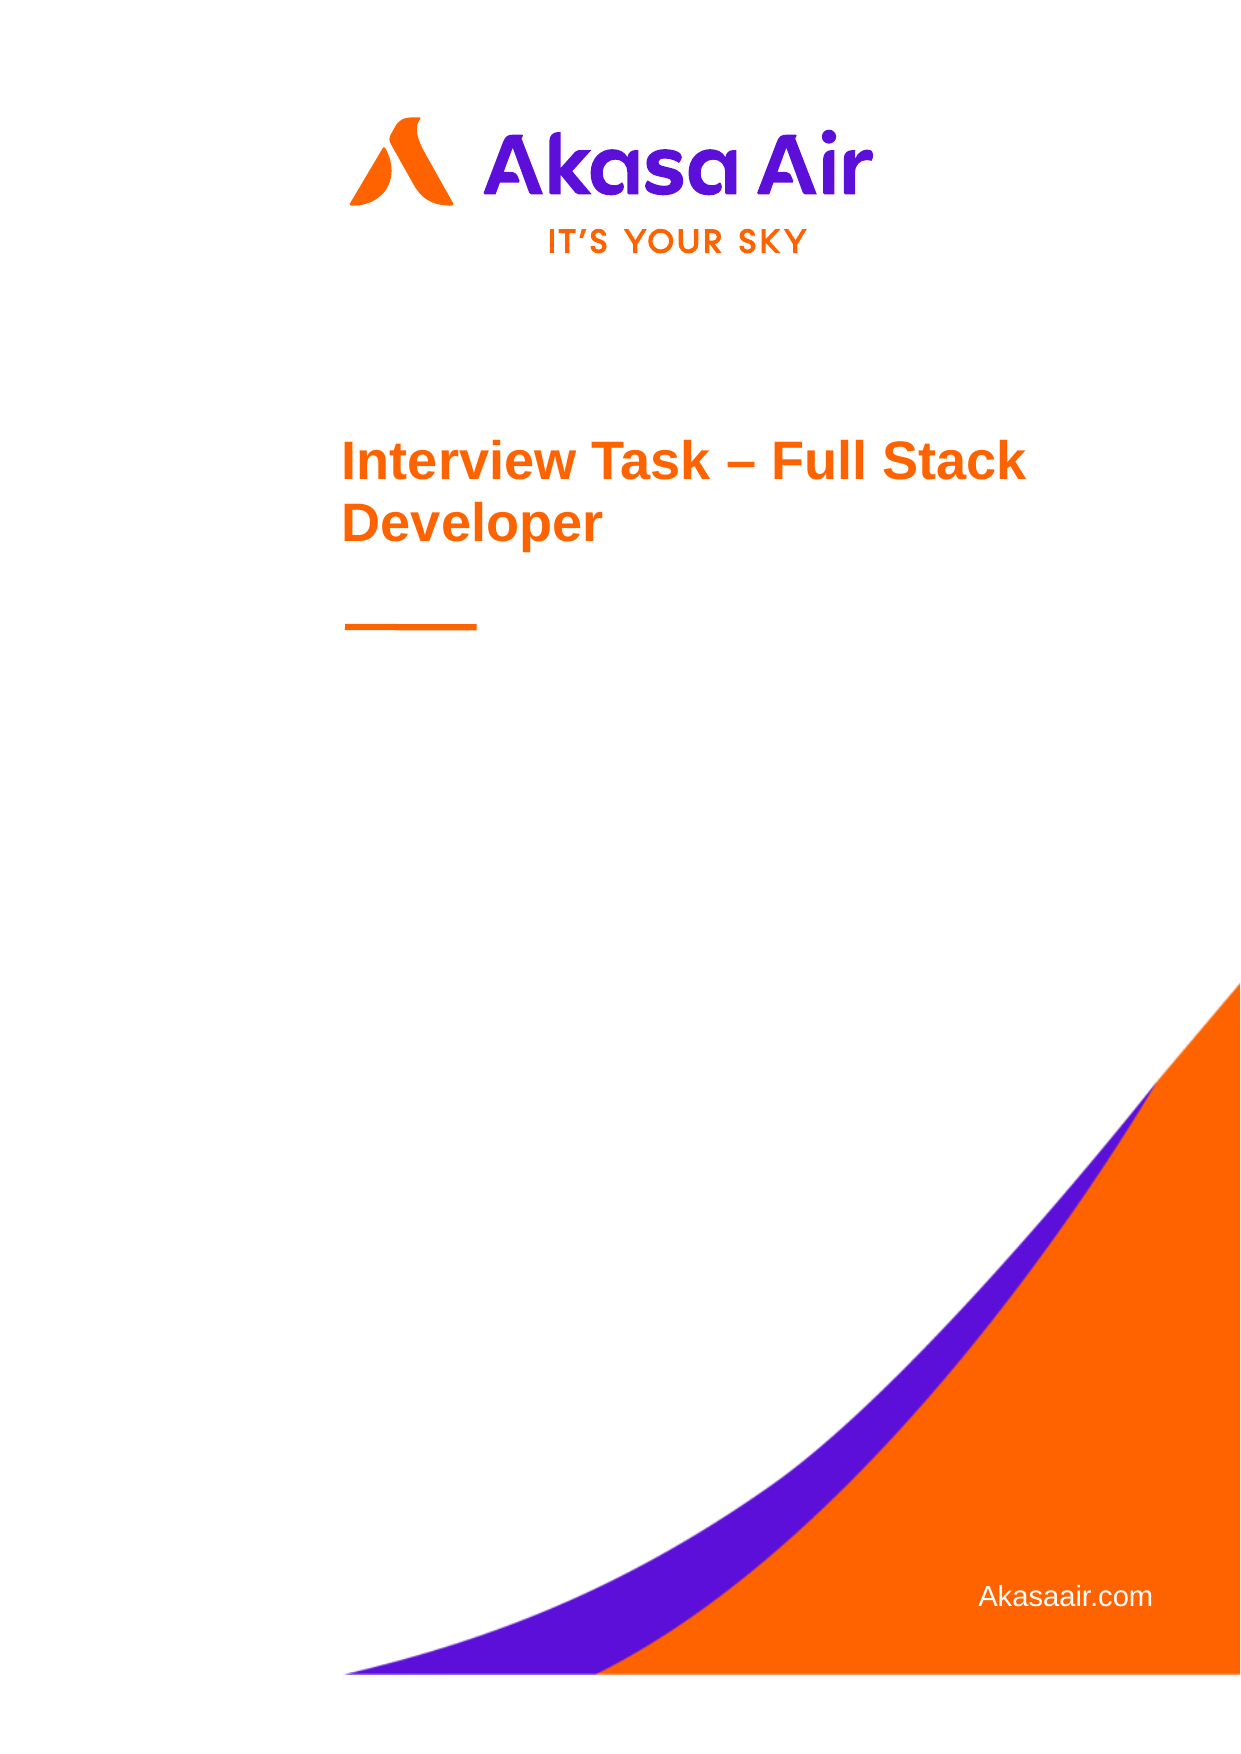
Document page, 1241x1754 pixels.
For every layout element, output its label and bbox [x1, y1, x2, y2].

picture [296, 859, 1241, 1675]
